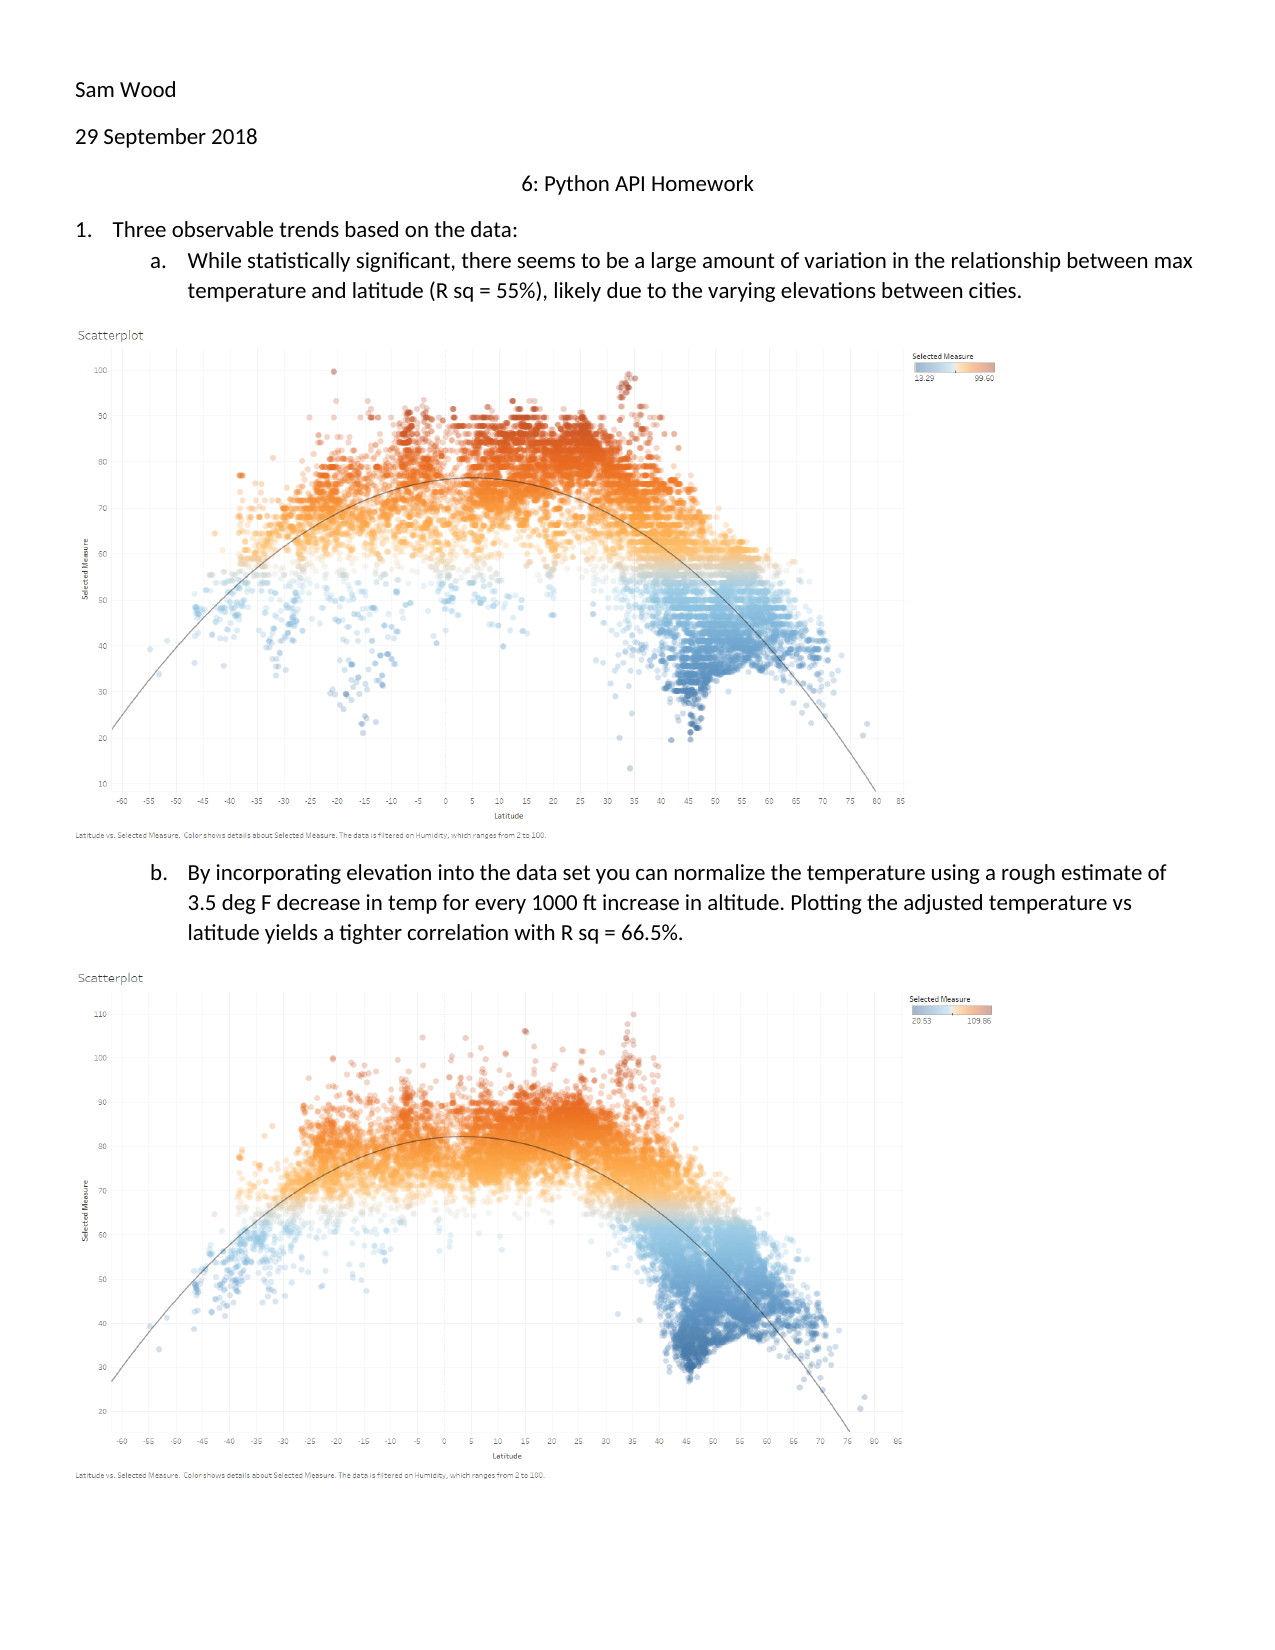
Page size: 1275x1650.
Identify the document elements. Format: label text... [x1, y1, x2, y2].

text 29 September 2018 [75, 122, 1200, 150]
picture [75, 322, 997, 840]
picture [75, 965, 994, 1480]
list By incorporating elevation into the data set you can normalize the temperature using a rough estimate of 3.5 deg F decrease in temp for every 1000 ft increase in altitude. Plotting the adjusted temperature vs latitude yields a tighter correlation with R sq = 66.5%. [150, 858, 1200, 946]
text Sam Wood [75, 75, 1200, 103]
text 6: Python API Homework [75, 169, 1200, 197]
list While statistically significant, there seems to be a large amount of variation in the relationship between max temperature and latitude (R sq = 55%), likely due to the varying elevations between cities. [150, 246, 1200, 304]
list Three observable trends based on the data: [75, 216, 1200, 244]
